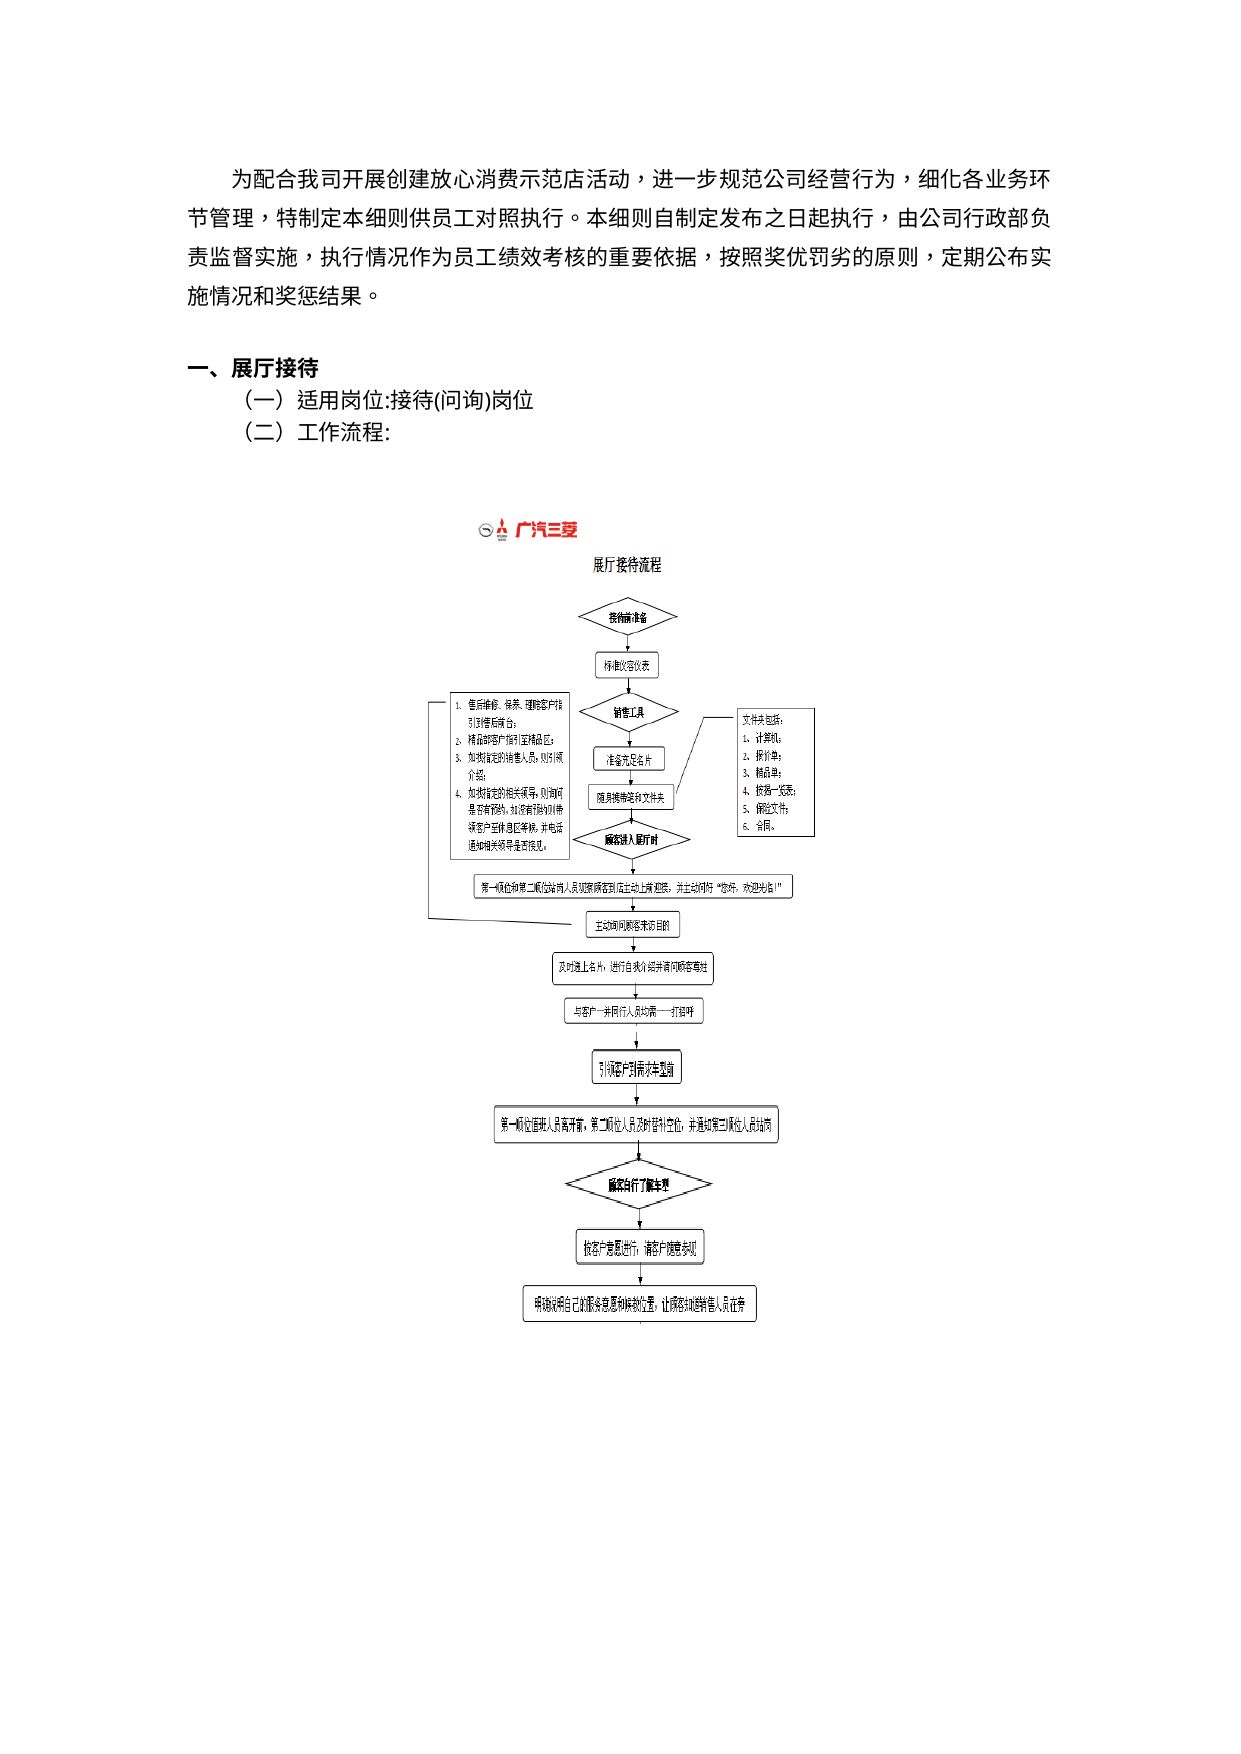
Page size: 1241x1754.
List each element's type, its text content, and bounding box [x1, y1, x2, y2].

picture [417, 512, 824, 1026]
list 适用岗位:接待(问询)岗位 [187, 383, 1053, 415]
list 工作流程: [187, 415, 1053, 448]
list 为配合我司开展创建放心消费示范店活动，进一步规范公司经营行为，细化各业务环节管理，特制定本细则供员工对照执行。本细则自制定发布之日起执行，由公司行政部负责监督实施，执行情况作为员工绩效考核的重要依据，按照奖优罚劣的原则，定期公布实施情况和奖惩结果。 [187, 162, 1053, 311]
picture [431, 1032, 809, 1324]
list 一、展厅接待 [187, 350, 1053, 383]
